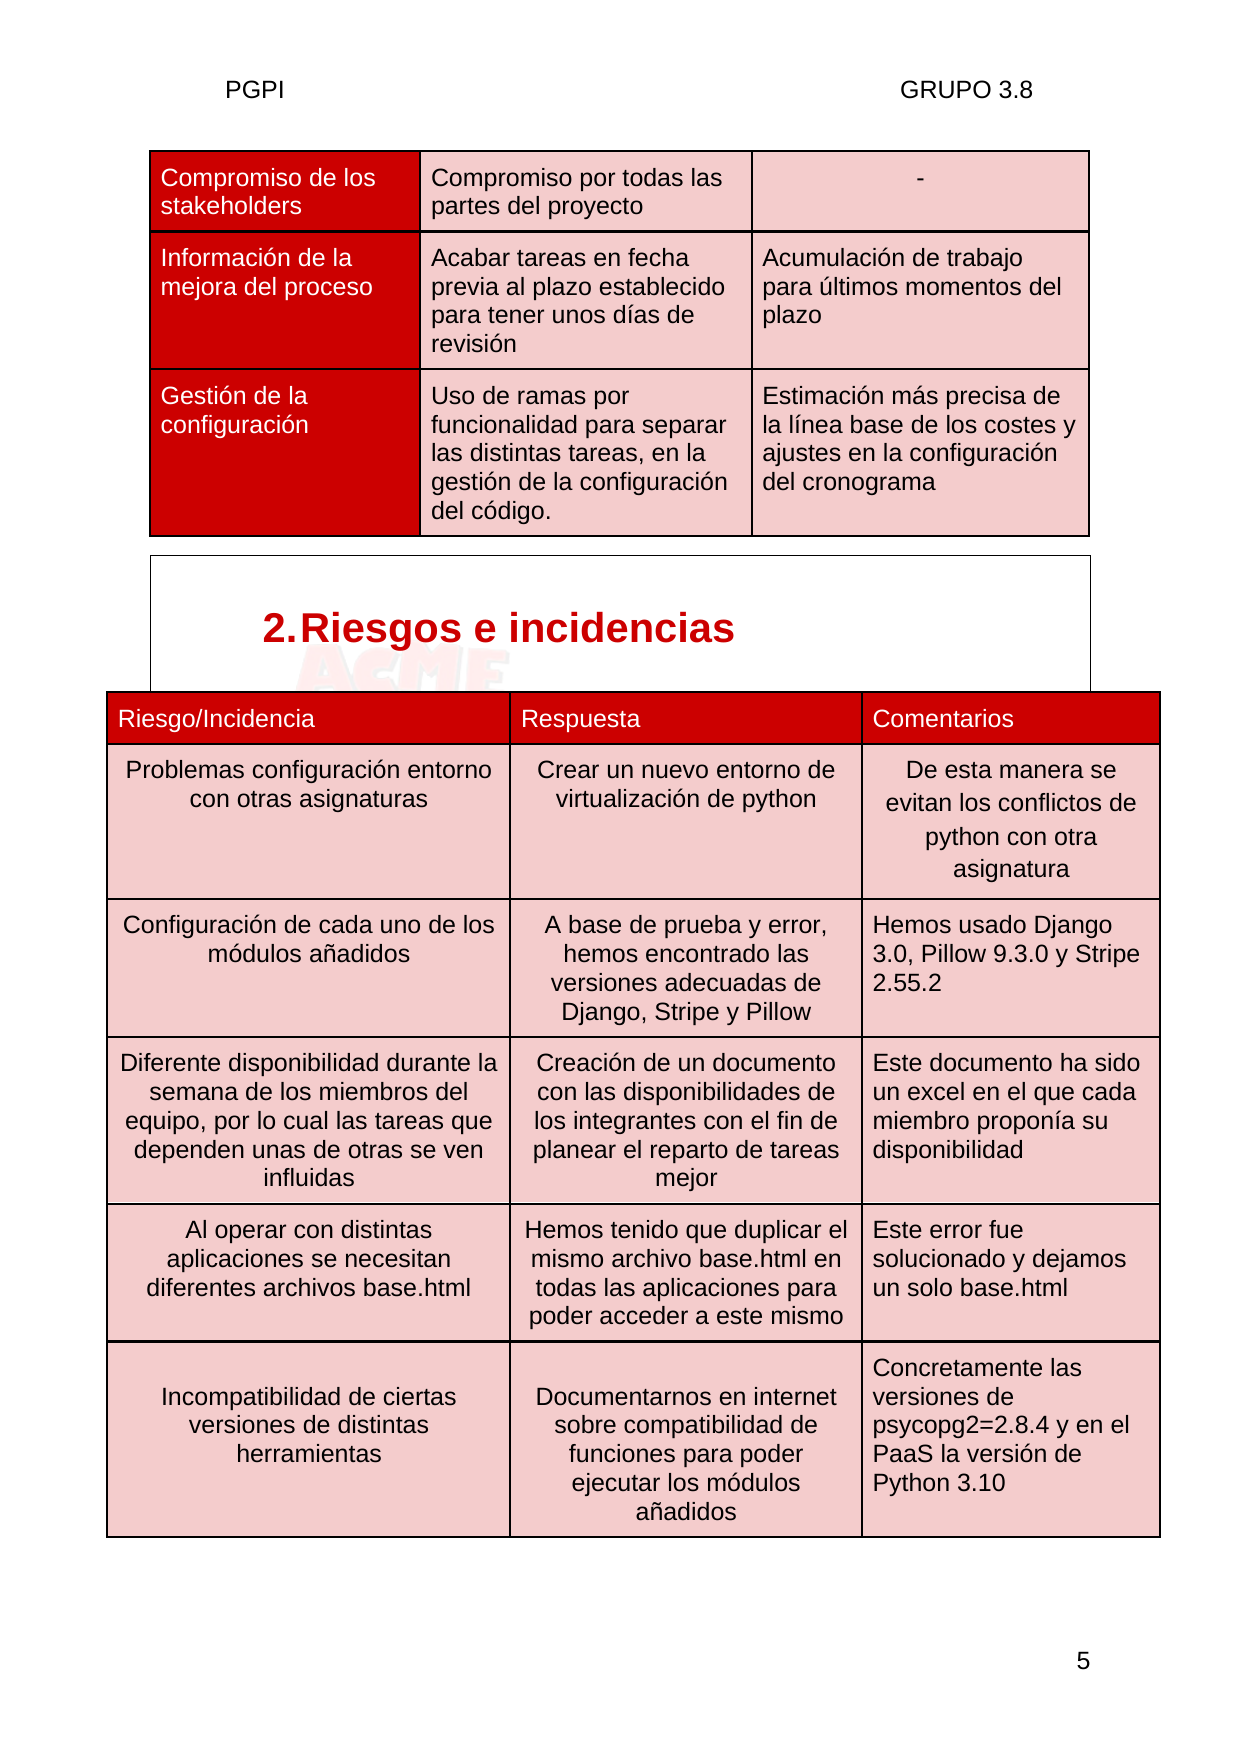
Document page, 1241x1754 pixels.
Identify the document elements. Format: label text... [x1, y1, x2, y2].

table_cell - [753, 152, 1088, 230]
table_cell Este documento ha sido un excel en el que cada miembro proponía su disponibilidad [863, 1038, 1159, 1202]
table_cell Problemas configuración entorno con otras asignaturas [108, 745, 509, 898]
table_cell Compromiso por todas las partes del proyecto [421, 152, 751, 230]
table_cell Documentarnos en internet sobre compatibilidad de funciones para poder ejecutar los módulos añadidos [511, 1343, 861, 1536]
table_cell Acabar tareas en fecha previa al plazo establecido para tener unos días de revisión [421, 233, 751, 368]
table_cell Información de la mejora del proceso [151, 233, 419, 368]
table_header Riesgo/Incidencia [108, 693, 509, 743]
table_header Respuesta [511, 693, 861, 743]
table_cell Uso de ramas por funcionalidad para separar las distintas tareas, en la gestión de la configuración del código. [421, 370, 751, 535]
table_cell Acumulación de trabajo para últimos momentos del plazo [753, 233, 1088, 368]
table_cell Hemos usado Django 3.0, Pillow 9.3.0 y Stripe 2.55.2 [863, 900, 1159, 1036]
table_cell Configuración de cada uno de los módulos añadidos [108, 900, 509, 1036]
table_cell Al operar con distintas aplicaciones se necesitan diferentes archivos base.html [108, 1205, 509, 1340]
table_cell Estimación más precisa de la línea base de los costes y ajustes en la configuración del cronograma [753, 370, 1088, 535]
table_cell Hemos tenido que duplicar el mismo archivo base.html en todas las aplicaciones para poder acceder a este mismo [511, 1205, 861, 1340]
list Riesgos e incidencias [225, 603, 1090, 651]
table_cell De esta manera se evitan los conflictos de python con otra asignatura [863, 745, 1159, 898]
table_cell Creación de un documento con las disponibilidades de los integrantes con el fin de planear el reparto de tareas mejor [511, 1038, 861, 1202]
table_cell Gestión de la configuración [151, 370, 419, 535]
table_cell Compromiso de los stakeholders [151, 152, 419, 230]
table_cell A base de prueba y error, hemos encontrado las versiones adecuadas de Django, Stripe y Pillow [511, 900, 861, 1036]
table_cell Incompatibilidad de ciertas versiones de distintas herramientas [108, 1343, 509, 1536]
table_cell Crear un nuevo entorno de virtualización de python [511, 745, 861, 898]
table_cell Este error fue solucionado y dejamos un solo base.html [863, 1205, 1159, 1340]
table_header Comentarios [863, 693, 1159, 743]
table_cell Concretamente las versiones de psycopg2=2.8.4 y en el PaaS la versión de Python 3.10 [863, 1343, 1159, 1536]
table_cell Diferente disponibilidad durante la semana de los miembros del equipo, por lo cual las tareas que dependen unas de otras se ven influidas [108, 1038, 509, 1202]
